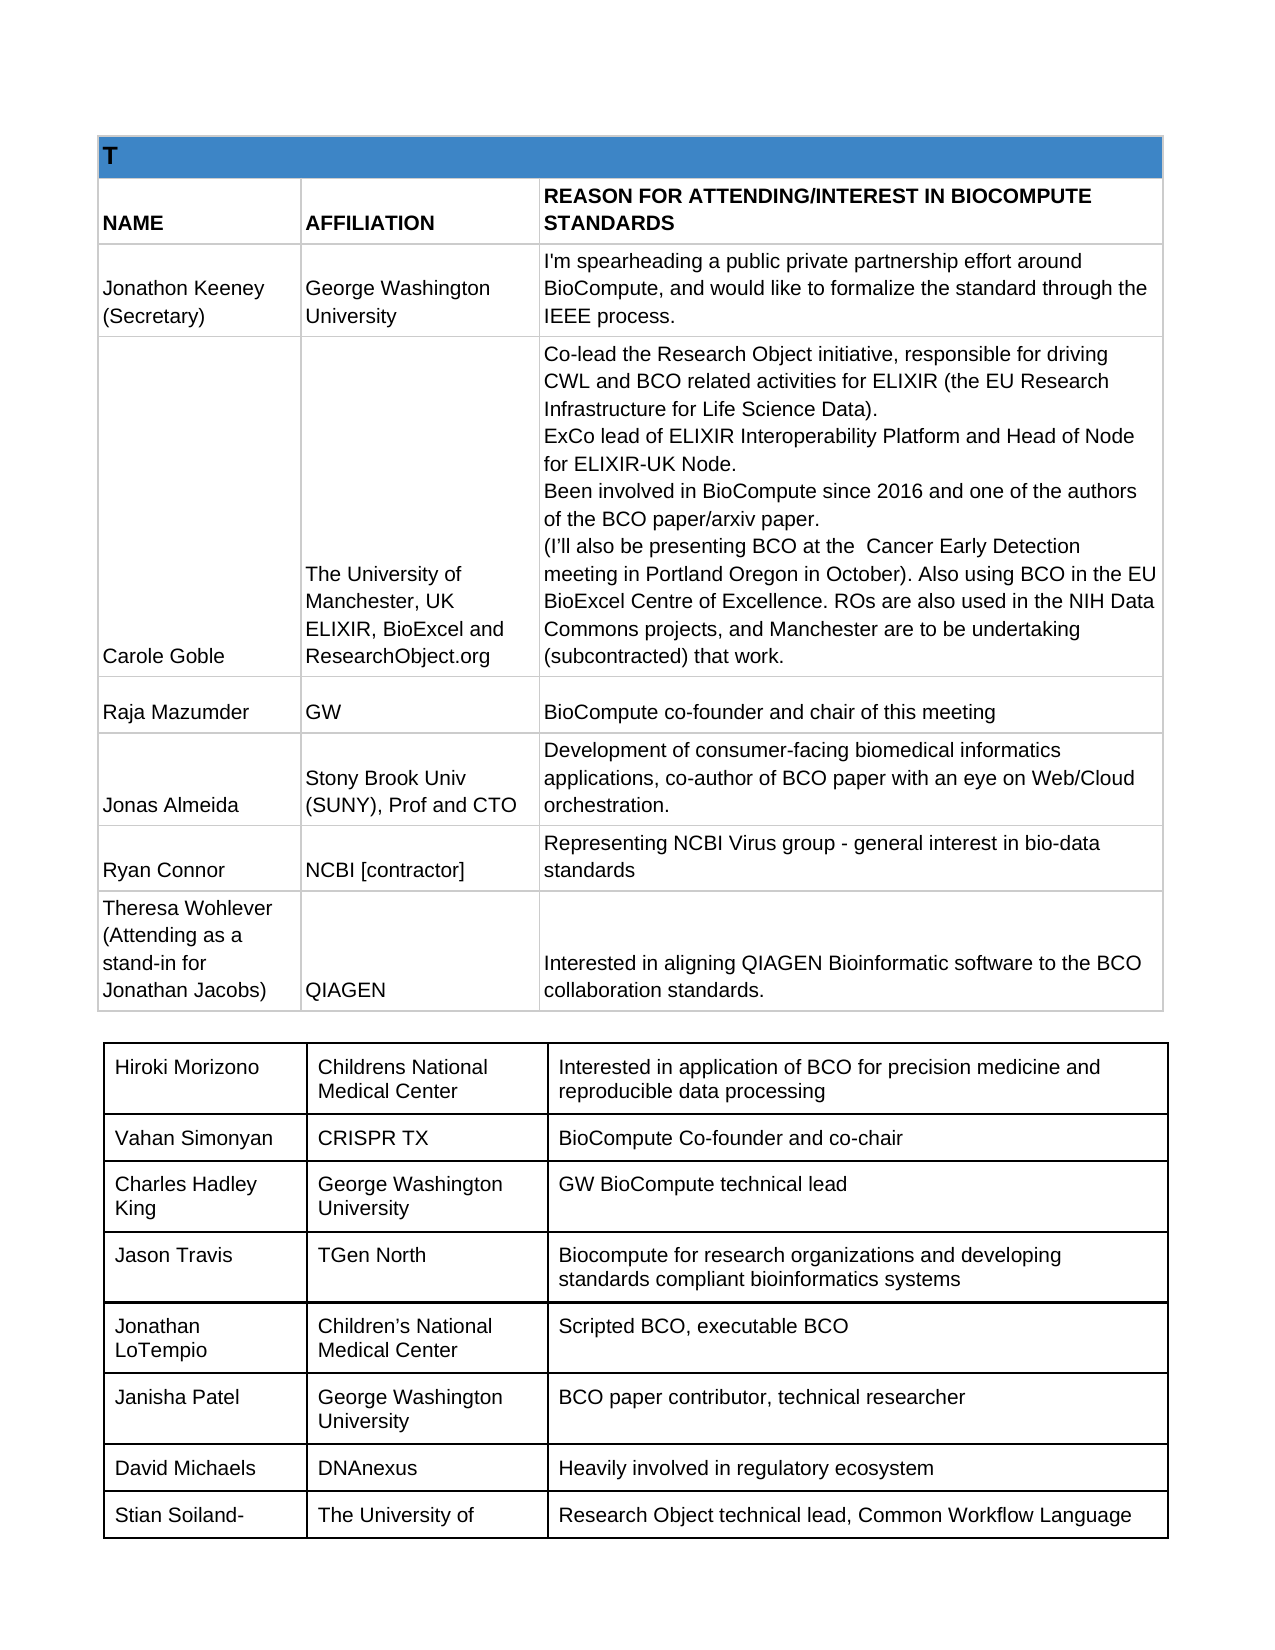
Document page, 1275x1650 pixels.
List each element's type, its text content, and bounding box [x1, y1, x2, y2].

table_cell Jonathon Keeney (Secretary) [99, 245, 300, 336]
table_cell The University of Manchester, UK ELIXIR, BioExcel and ResearchObject.org [302, 337, 539, 676]
table_cell Charles Hadley King [105, 1162, 306, 1231]
table_header Childrens National Medical Center [308, 1044, 547, 1113]
table_cell REASON FOR ATTENDING/INTEREST IN BIOCOMPUTE STANDARDS [540, 179, 1162, 243]
table_cell GW BioCompute technical lead [549, 1162, 1167, 1231]
table_cell Representing NCBI Virus group - general interest in bio-data standards [540, 826, 1162, 890]
table_cell Interested in aligning QIAGEN Bioinformatic software to the BCO collaboration standards. [540, 892, 1162, 1010]
table_cell George Washington University [308, 1162, 547, 1231]
table_cell Janisha Patel [105, 1374, 306, 1443]
table_cell Biocompute for research organizations and developing standards compliant bioinformatics systems [549, 1233, 1167, 1301]
table_cell NCBI [contractor] [302, 826, 539, 890]
table_cell Raja Mazumder [99, 677, 300, 732]
table_cell DNAnexus [308, 1445, 547, 1490]
table_cell Ryan Connor [99, 826, 300, 890]
table_cell David Michaels [105, 1445, 306, 1490]
table_cell George Washington University [302, 245, 539, 336]
table_cell Jonas Almeida [99, 734, 300, 825]
table_cell Development of consumer-facing biomedical informatics applications, co-author of BCO paper with an eye on Web/Cloud orchestration. [540, 734, 1162, 825]
table_cell Carole Goble [99, 337, 300, 676]
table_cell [549, 1492, 1167, 1537]
table_cell BioCompute Co-founder and co-chair [549, 1115, 1167, 1160]
table_cell George Washington University [308, 1374, 547, 1443]
table_cell AFFILIATION [302, 179, 539, 243]
table_cell Heavily involved in regulatory ecosystem [549, 1445, 1167, 1490]
table_cell Theresa Wohlever (Attending as a stand-in for Jonathan Jacobs) [99, 892, 300, 1010]
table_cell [308, 1492, 547, 1537]
table_cell Jonathan LoTempio [105, 1304, 306, 1372]
table_header Interested in application of BCO for precision medicine and reproducible data processing [549, 1044, 1167, 1113]
table_cell CRISPR TX [308, 1115, 547, 1160]
table_cell Jason Travis [105, 1233, 306, 1301]
table_cell GW [302, 677, 539, 732]
table_cell Scripted BCO, executable BCO [549, 1304, 1167, 1372]
table_cell BCO paper contributor, technical researcher [549, 1374, 1167, 1443]
table_cell Children’s National Medical Center [308, 1304, 547, 1372]
table_header Hiroki Morizono [105, 1044, 306, 1113]
table_cell BioCompute co-founder and chair of this meeting [540, 677, 1162, 732]
table_cell TGen North [308, 1233, 547, 1301]
table_header T [99, 137, 1162, 178]
table_cell QIAGEN [302, 892, 539, 1010]
table_cell Stian Soiland-Reyes [105, 1492, 306, 1537]
table_cell Stony Brook Univ (SUNY), Prof and CTO [302, 734, 539, 825]
table_cell Co-lead the Research Object initiative, responsible for driving CWL and BCO related activities for ELIXIR (the EU Research Infrastructure for Life Science Data). ExCo lead of ELIXIR Interoperability Platform and Head of Node for ELIXIR-UK Node. Been involved in BioCompute since 2016 and one of the authors of the BCO paper/arxiv paper. (I’ll also be presenting BCO at the Cancer Early Detection meeting in Portland Oregon in October). Also using BCO in the EU BioExcel Centre of Excellence. ROs are also used in the NIH Data Commons projects, and Manchester are to be undertaking (subcontracted) that work. [540, 337, 1162, 676]
table_cell Vahan Simonyan [105, 1115, 306, 1160]
table_cell NAME [99, 179, 300, 243]
table_cell I'm spearheading a public private partnership effort around BioCompute, and would like to formalize the standard through the IEEE process. [540, 245, 1162, 336]
